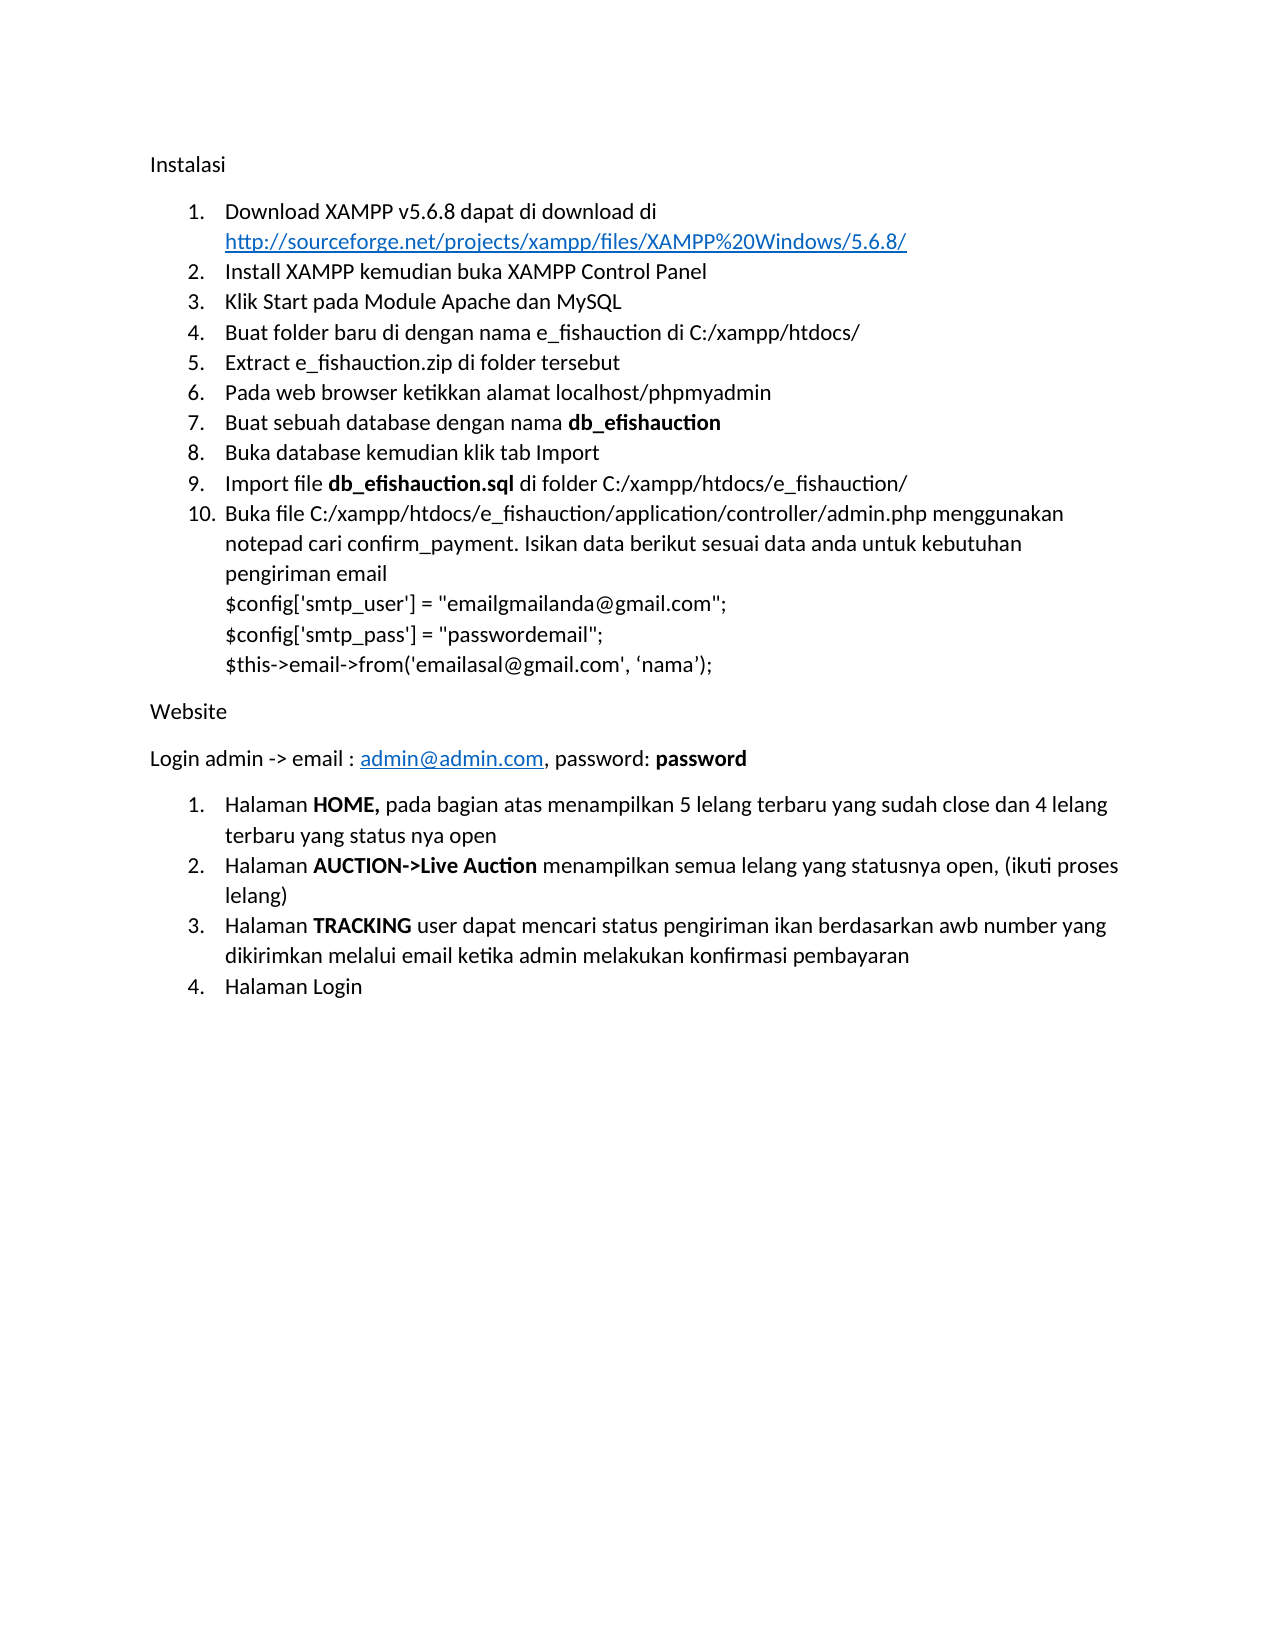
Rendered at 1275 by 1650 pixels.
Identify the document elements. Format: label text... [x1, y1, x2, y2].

list Pada web browser ketikkan alamat localhost/phpmyadmin [187, 378, 1125, 406]
list Buka file C:/xampp/htdocs/e_fishauction/application/controller/admin.php menggunakan notepad cari confirm_payment. Isikan data berikut sesuai data anda untuk kebutuhan pengiriman email [187, 499, 1125, 587]
list Buat sebuah database dengan nama db_efishauction [187, 408, 1125, 436]
list Halaman TRACKING user dapat mencari status pengiriman ikan berdasarkan awb number yang dikirimkan melalui email ketika admin melakukan konfirmasi pembayaran [187, 911, 1125, 970]
text Login admin -> email : admin@admin.com, password: password [150, 744, 1125, 772]
list $this->email->from('emailasal@gmail.com', ‘nama’); [225, 650, 1125, 678]
list Halaman HOME, pada bagian atas menampilkan 5 lelang terbaru yang sudah close dan 4 lelang terbaru yang status nya open [187, 791, 1125, 849]
text Instalasi [150, 150, 1125, 178]
list Extract e_fishauction.zip di folder tersebut [187, 348, 1125, 376]
list Halaman AUCTION->Live Auction menampilkan semua lelang yang statusnya open, (ikuti proses lelang) [187, 851, 1125, 909]
list Klik Start pada Module Apache dan MySQL [187, 287, 1125, 316]
list Buat folder baru di dengan nama e_fishauction di C:/xampp/htdocs/ [187, 318, 1125, 346]
list Install XAMPP kemudian buka XAMPP Control Panel [187, 257, 1125, 285]
list Buka database kemudian klik tab Import [187, 438, 1125, 467]
list $config['smtp_pass'] = "passwordemail"; [225, 620, 1125, 648]
text Website [150, 697, 1125, 725]
list Download XAMPP v5.6.8 dapat di download di http://sourceforge.net/projects/xampp/files/XAMPP%20Windows/5.6.8/ [187, 197, 1125, 255]
list $config['smtp_user'] = "emailgmailanda@gmail.com"; [225, 589, 1125, 618]
list Import file db_efishauction.sql di folder C:/xampp/htdocs/e_fishauction/ [187, 469, 1125, 497]
list Halaman Login [187, 972, 1125, 1000]
